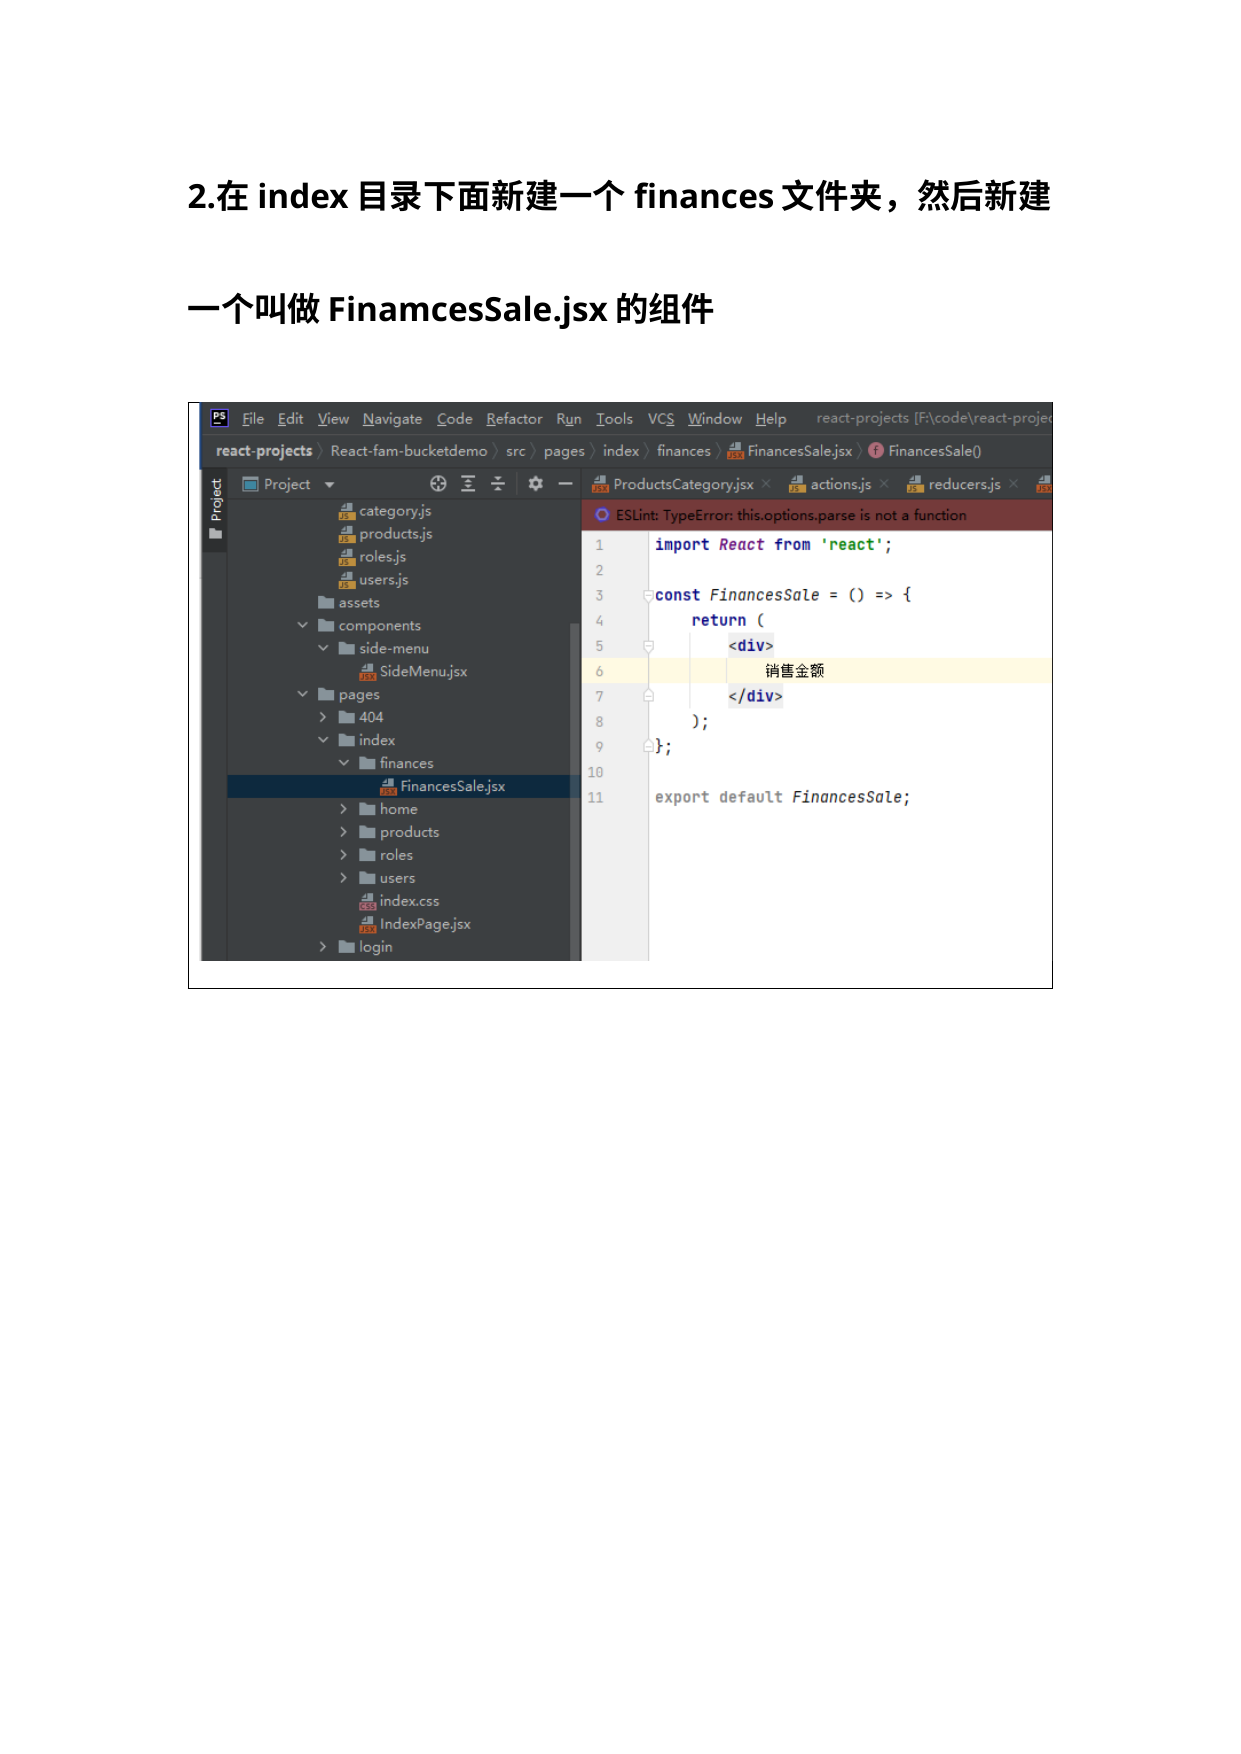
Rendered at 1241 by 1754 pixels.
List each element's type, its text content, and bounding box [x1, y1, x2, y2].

subtitle 2.在index目录下面新建一个finances文件夹，然后新建一个叫做FinamcesSale.jsx的组件 [187, 162, 1053, 339]
picture [199, 402, 1053, 961]
table_header [189, 403, 1052, 988]
